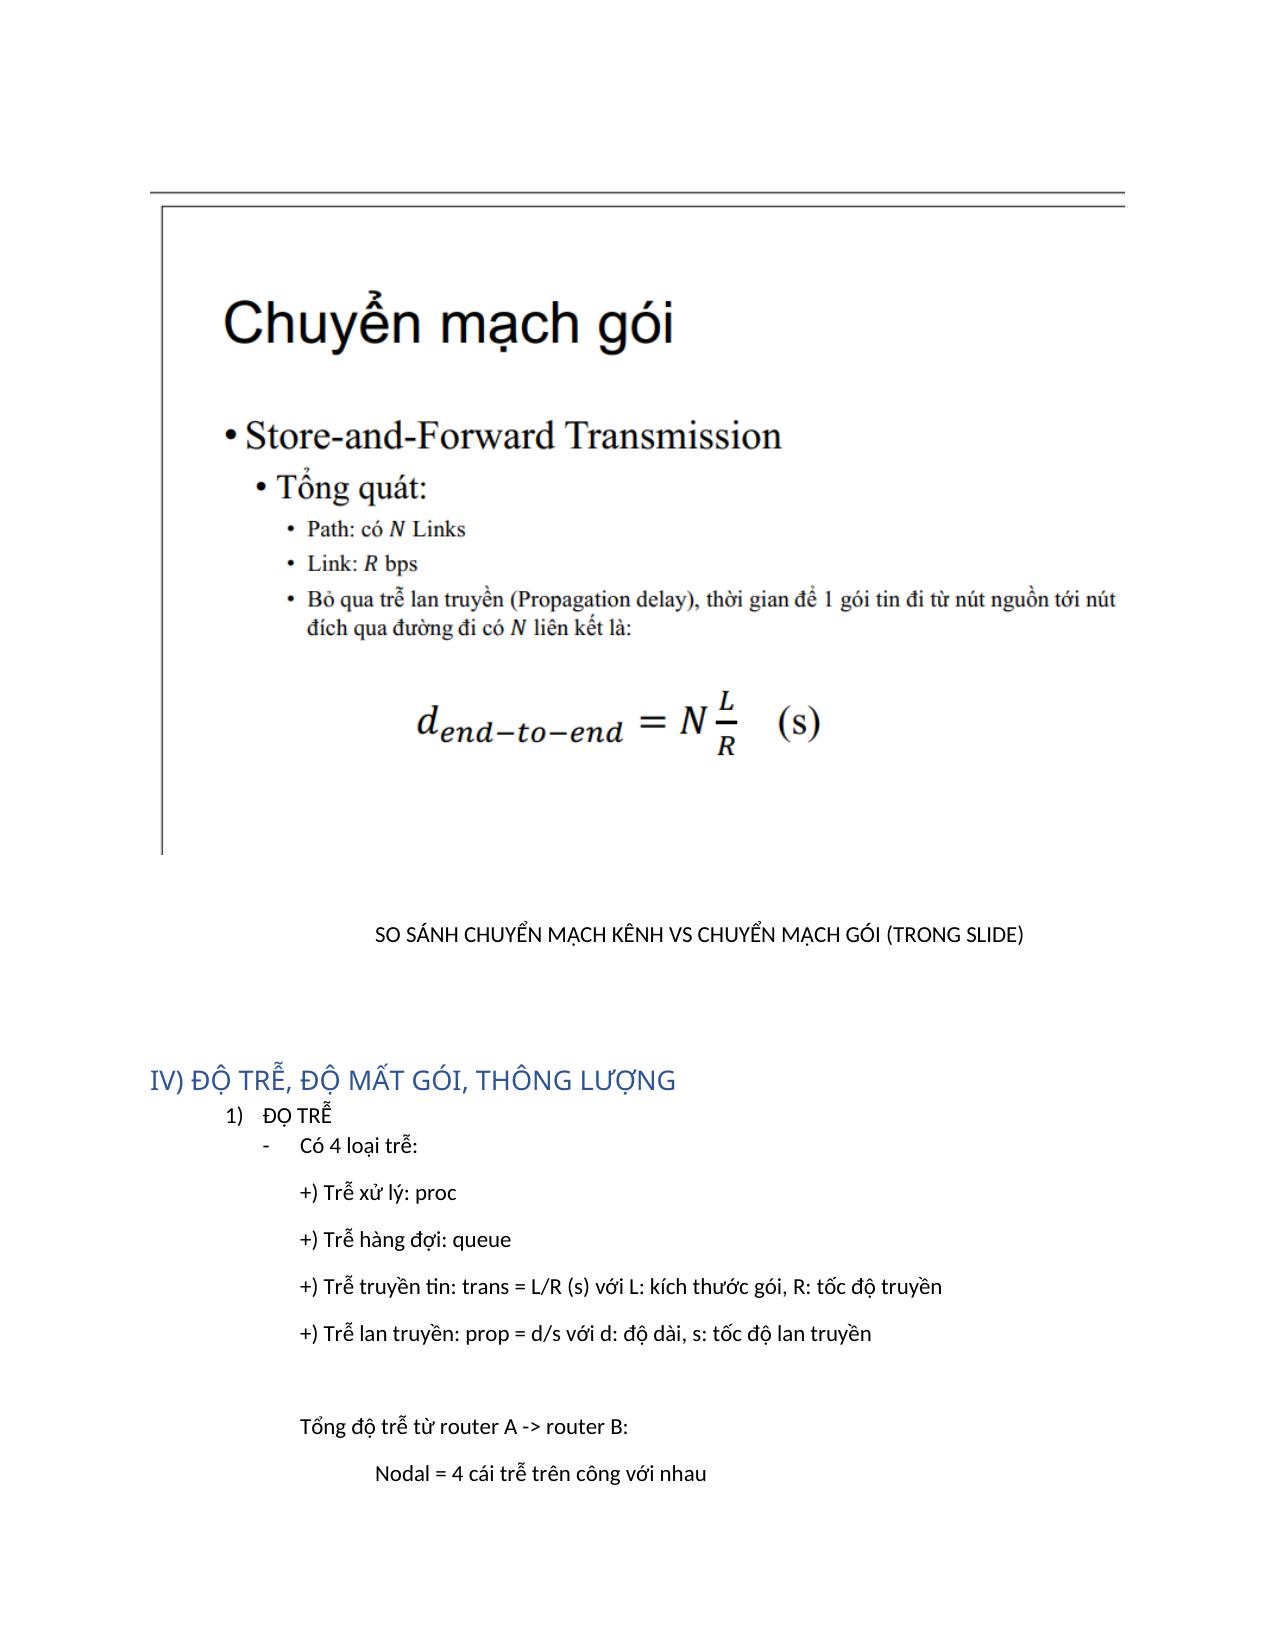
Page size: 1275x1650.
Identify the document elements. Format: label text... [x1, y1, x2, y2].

text Nodal = 4 cái trễ trên công với nhau [150, 1459, 1125, 1487]
list Có 4 loại trễ: [262, 1131, 1125, 1159]
subtitle IV) ĐỘ TRỄ, ĐỘ MẤT GÓI, THÔNG LƯỢNG [150, 1061, 1125, 1098]
text SO SÁNH CHUYỂN MẠCH KÊNH VS CHUYỂN MẠCH GÓI (TRONG SLIDE) [150, 921, 1125, 948]
text +) Trễ lan truyền: prop = d/s với d: độ dài, s: tốc độ lan truyền [300, 1319, 1125, 1347]
picture [150, 180, 1125, 855]
text +) Trễ hàng đợi: queue [300, 1225, 1125, 1253]
text +) Trễ xử lý: proc [300, 1178, 1125, 1206]
text Tổng độ trễ từ router A -> router B: [300, 1412, 1125, 1440]
text +) Trễ truyền tin: trans = L/R (s) với L: kích thước gói, R: tốc độ truyền [300, 1272, 1125, 1300]
list ĐỘ TRỄ [225, 1101, 1125, 1129]
